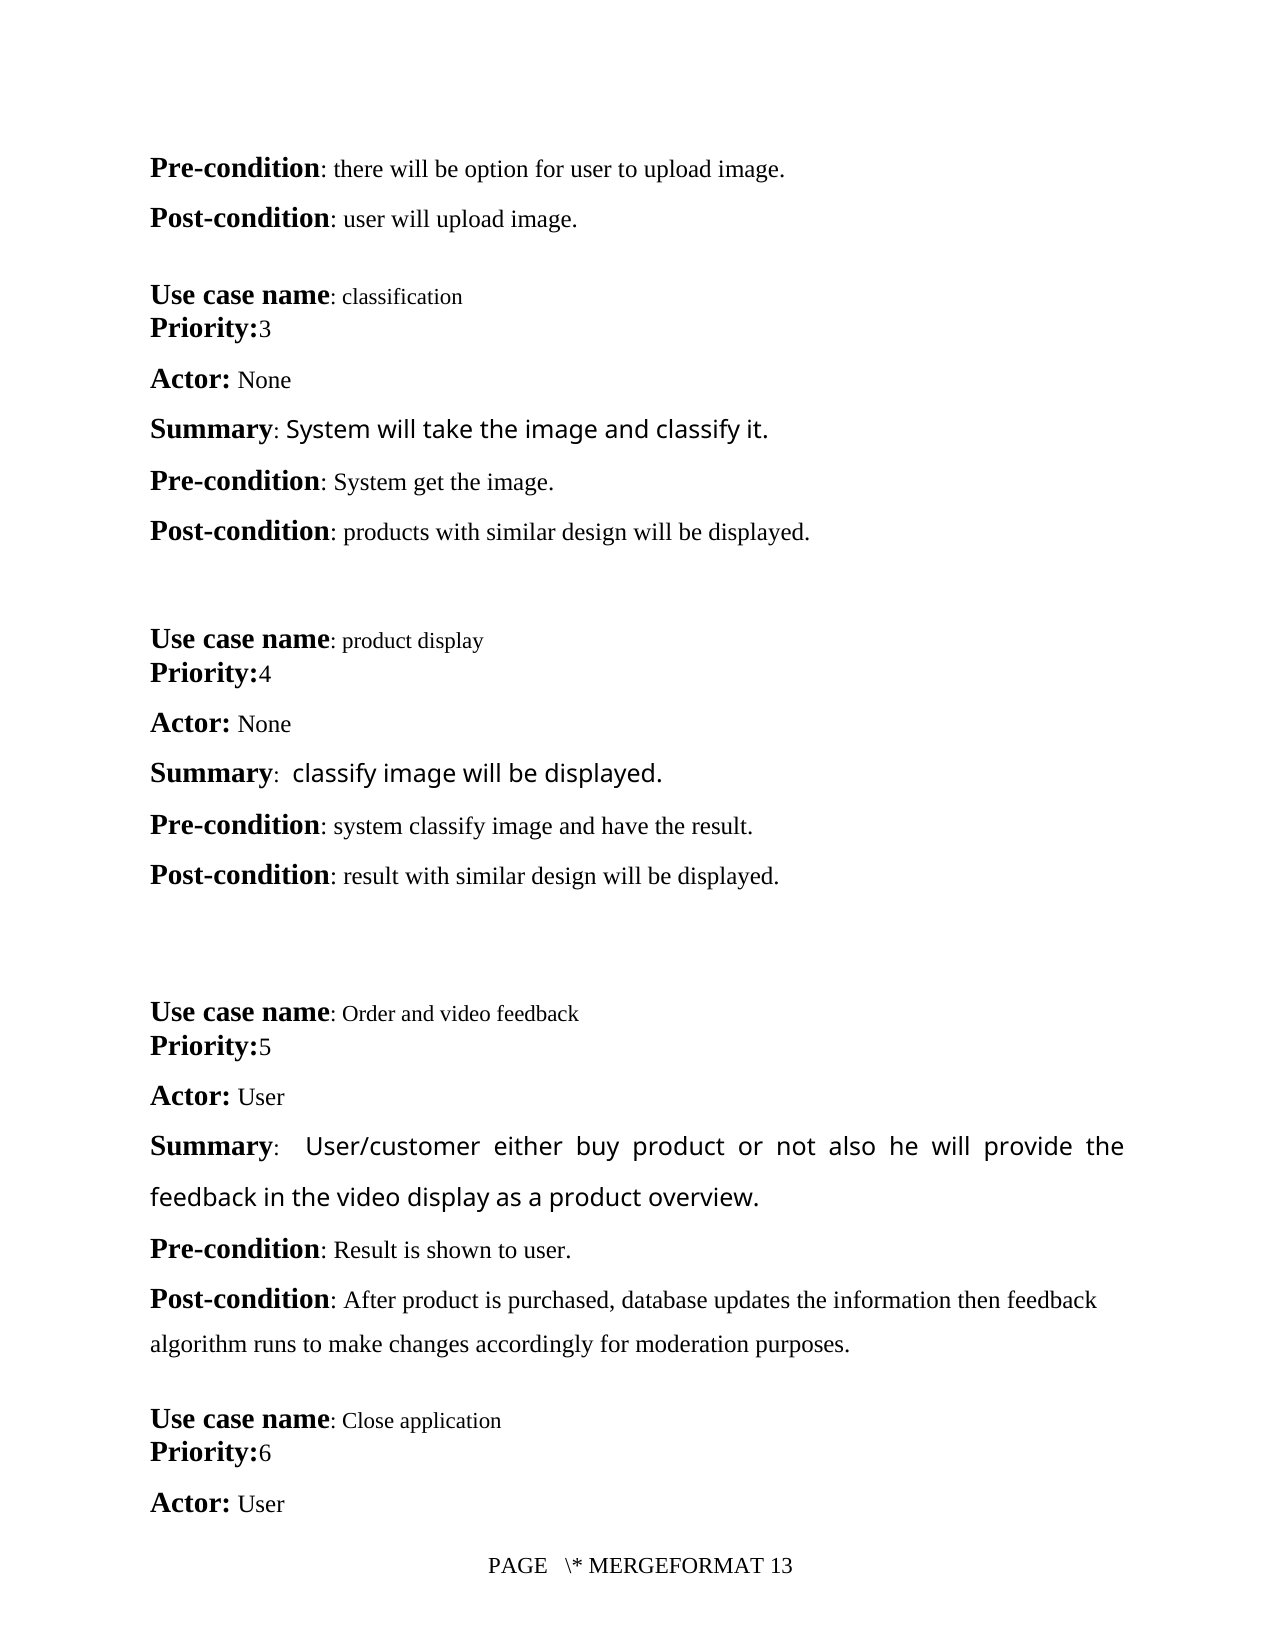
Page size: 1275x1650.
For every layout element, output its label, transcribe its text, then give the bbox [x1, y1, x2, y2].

subtitle Pre-condition: there will be option for user to upload image. [150, 150, 1125, 183]
subtitle Pre-condition: system classify image and have the result. [150, 807, 1125, 841]
subtitle Actor: User [150, 1485, 1125, 1518]
text Use case name: Close application [150, 1401, 1125, 1434]
text Summary: classify image will be displayed. [150, 755, 1125, 790]
subtitle Priority:3 [150, 311, 1125, 344]
subtitle Actor: User [150, 1078, 1125, 1111]
text Use case name: Order and video feedback [150, 994, 1125, 1028]
subtitle Pre-condition: System get the image. [150, 463, 1125, 497]
subtitle Actor: None [150, 361, 1125, 394]
text Summary: User/customer either buy product or not also he will provide the feedback in the video display as a product overview. [150, 1128, 1125, 1214]
subtitle Post-condition: result with similar design will be displayed. [150, 857, 1125, 891]
subtitle Priority:5 [150, 1028, 1125, 1061]
text Use case name: product display [150, 621, 1125, 655]
text Summary: System will take the image and classify it. [150, 411, 1125, 446]
subtitle Post-condition: user will upload image. [150, 200, 1125, 234]
subtitle Pre-condition: Result is shown to user. [150, 1231, 1125, 1264]
subtitle Actor: None [150, 705, 1125, 738]
subtitle Post-condition: products with similar design will be displayed. [150, 513, 1125, 547]
subtitle Priority:4 [150, 655, 1125, 688]
text Use case name: classification [150, 277, 1125, 311]
subtitle Post-condition: After product is purchased, database updates the information then feedback algorithm runs to make changes accordingly for moderation purposes. [150, 1281, 1125, 1358]
subtitle Priority:6 [150, 1434, 1125, 1468]
